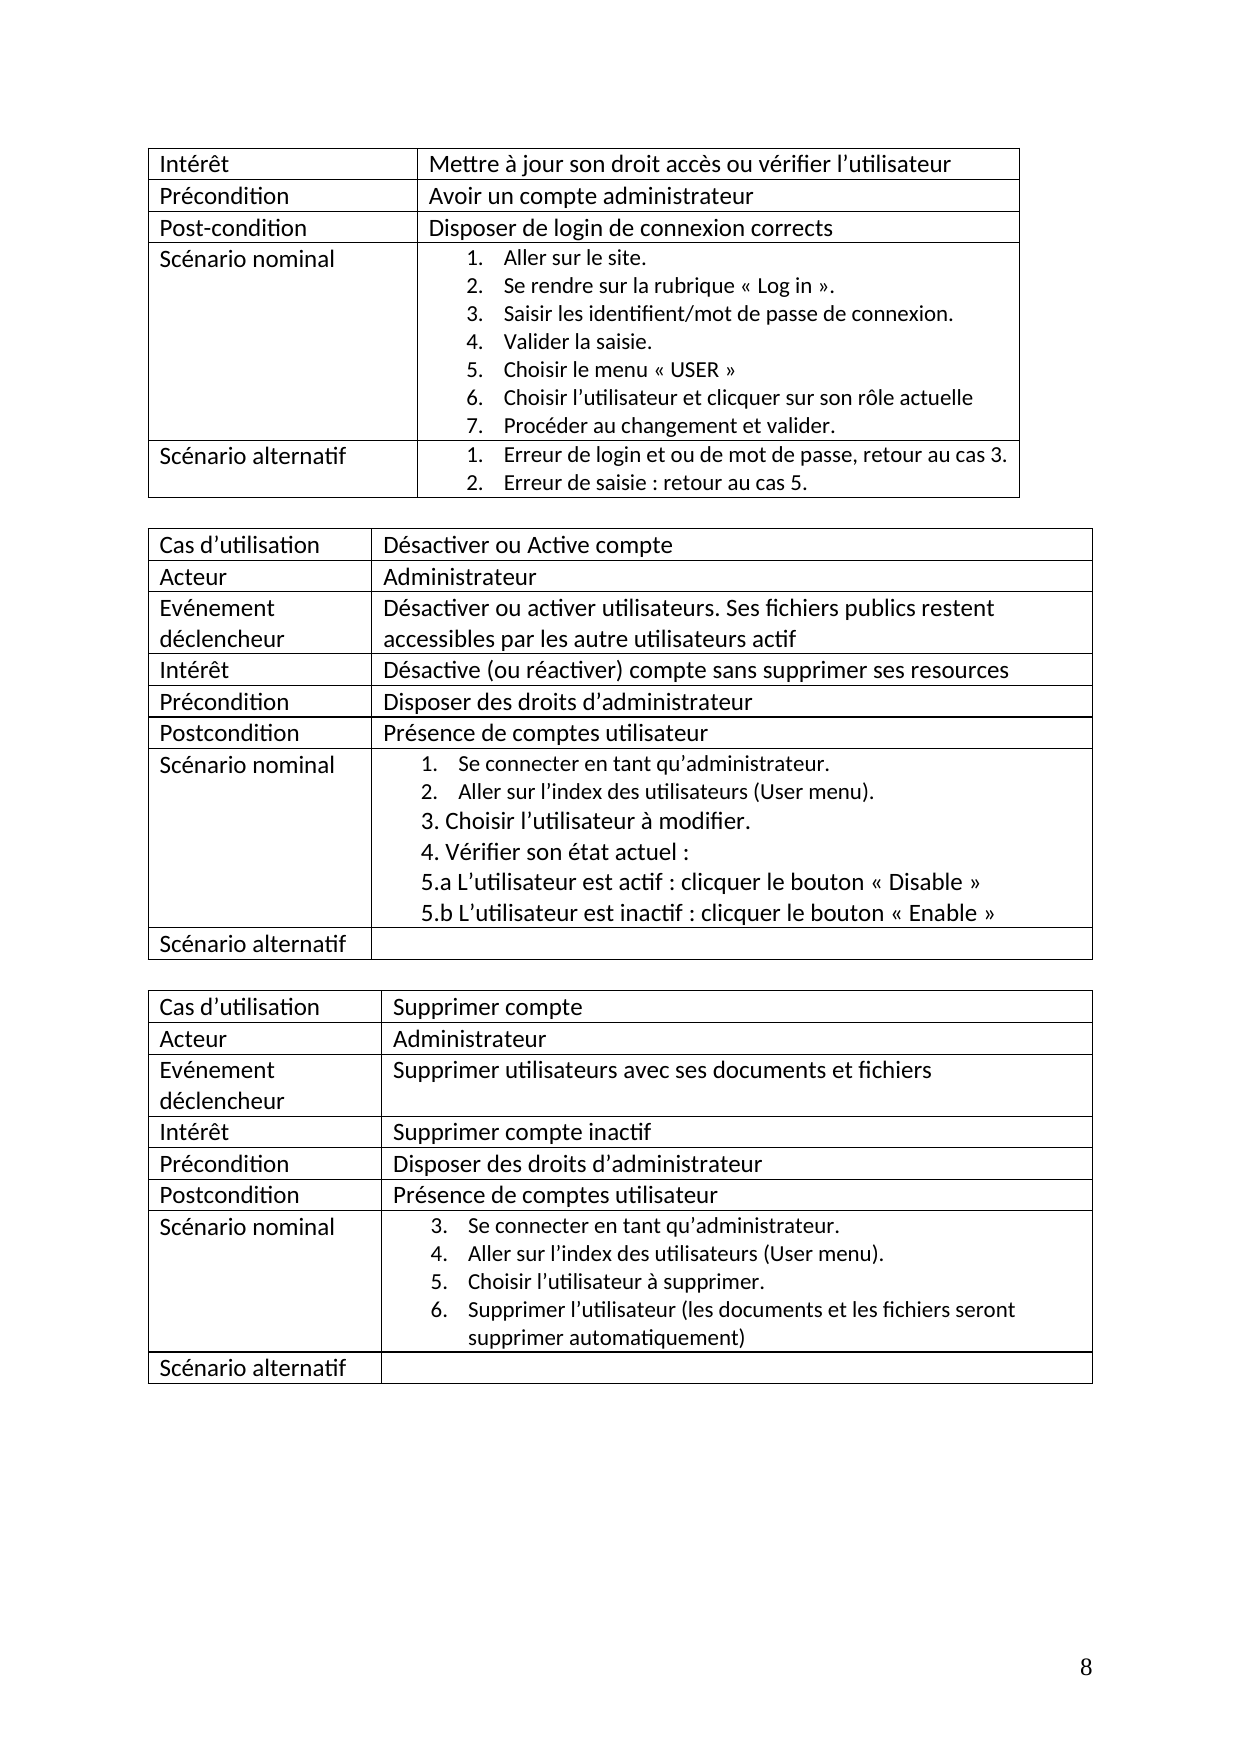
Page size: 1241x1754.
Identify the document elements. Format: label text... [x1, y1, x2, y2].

table_cell Evénement déclencheur [149, 592, 371, 653]
table_header Supprimer compte [382, 991, 1092, 1022]
table_cell Intérêt [149, 1117, 381, 1147]
table_cell Disposer des droits d’administrateur [382, 1148, 1092, 1179]
table_cell Désactive (ou réactiver) compte sans supprimer ses resources [372, 654, 1092, 685]
table_cell Administrateur [372, 561, 1092, 591]
table_cell Postcondition [149, 718, 371, 748]
table_cell Scénario alternatif [149, 441, 417, 497]
table_cell [382, 1353, 1092, 1383]
table_cell Intérêt [149, 654, 371, 685]
table_cell Erreur de login et ou de mot de passe, retour au cas 3. Erreur de saisie : retour au cas 5. [418, 441, 1019, 497]
table_cell Supprimer compte inactif [382, 1117, 1092, 1147]
table_cell Scénario alternatif [149, 928, 371, 959]
table_cell Avoir un compte administrateur [418, 180, 1019, 211]
table_cell Mettre à jour son droit accès ou vérifier l’utilisateur [418, 149, 1019, 179]
table_cell Précondition [149, 180, 417, 211]
table_cell Scénario nominal [149, 749, 371, 927]
table_cell Présence de comptes utilisateur [372, 718, 1092, 748]
table_cell Postcondition [149, 1180, 381, 1210]
table_header Désactiver ou Active compte [372, 529, 1092, 560]
table_header Cas d’utilisation [149, 991, 381, 1022]
table_cell Scénario nominal [149, 243, 417, 439]
table_cell Post-condition [149, 212, 417, 242]
table_cell [372, 928, 1092, 959]
table_header Cas d’utilisation [149, 529, 371, 560]
table_cell Précondition [149, 686, 371, 716]
table_cell Acteur [149, 1023, 381, 1053]
table_cell Acteur [149, 561, 371, 591]
table_cell Se connecter en tant qu’administrateur. Aller sur l’index des utilisateurs (User menu). 3. Choisir l’utilisateur à modifier. 4. Vérifier son état actuel : 5.a L’utilisateur est actif : clicquer le bouton « Disable » 5.b L’utilisateur est inactif : clicquer le bouton « Enable » [372, 749, 1092, 927]
table_cell Présence de comptes utilisateur [382, 1180, 1092, 1210]
table_cell Intérêt [149, 149, 417, 179]
table_cell Scénario nominal [149, 1211, 381, 1351]
table_cell Scénario alternatif [149, 1353, 381, 1383]
table_cell Disposer de login de connexion corrects [418, 212, 1019, 242]
table_cell Précondition [149, 1148, 381, 1179]
table_cell Evénement déclencheur [149, 1055, 381, 1116]
table_cell Se connecter en tant qu’administrateur. Aller sur l’index des utilisateurs (User menu). Choisir l’utilisateur à supprimer. Supprimer l’utilisateur (les documents et les fichiers seront supprimer automatiquement) [382, 1211, 1092, 1351]
table_cell Supprimer utilisateurs avec ses documents et fichiers [382, 1055, 1092, 1116]
table_cell Disposer des droits d’administrateur [372, 686, 1092, 716]
table_cell Aller sur le site. Se rendre sur la rubrique « Log in ». Saisir les identifient/mot de passe de connexion. Valider la saisie. Choisir le menu « USER » Choisir l’utilisateur et clicquer sur son rôle actuelle Procéder au changement et valider. [418, 243, 1019, 439]
table_cell Administrateur [382, 1023, 1092, 1053]
table_cell Désactiver ou activer utilisateurs. Ses fichiers publics restent accessibles par les autre utilisateurs actif [372, 592, 1092, 653]
